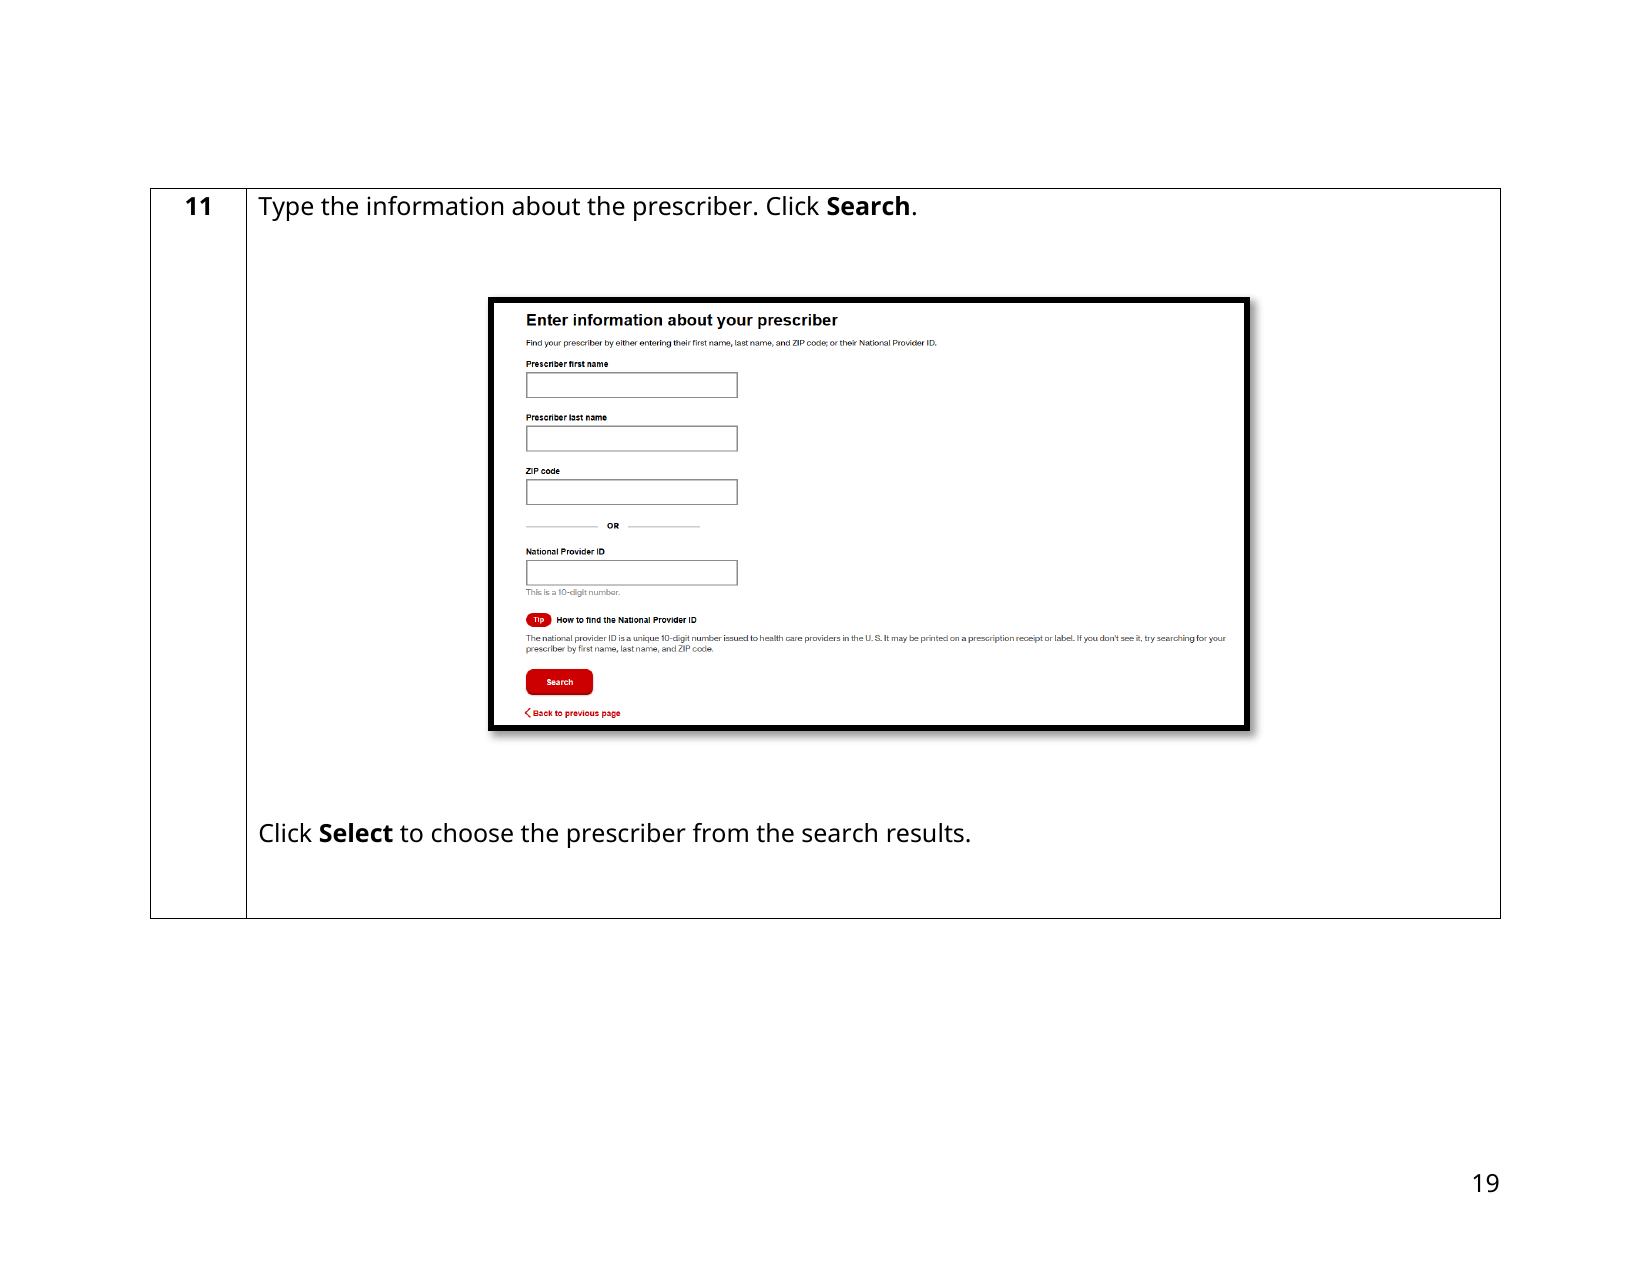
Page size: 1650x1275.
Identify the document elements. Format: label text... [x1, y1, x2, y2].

table_cell 11 [151, 189, 246, 917]
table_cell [247, 189, 1500, 917]
picture [494, 303, 1244, 725]
